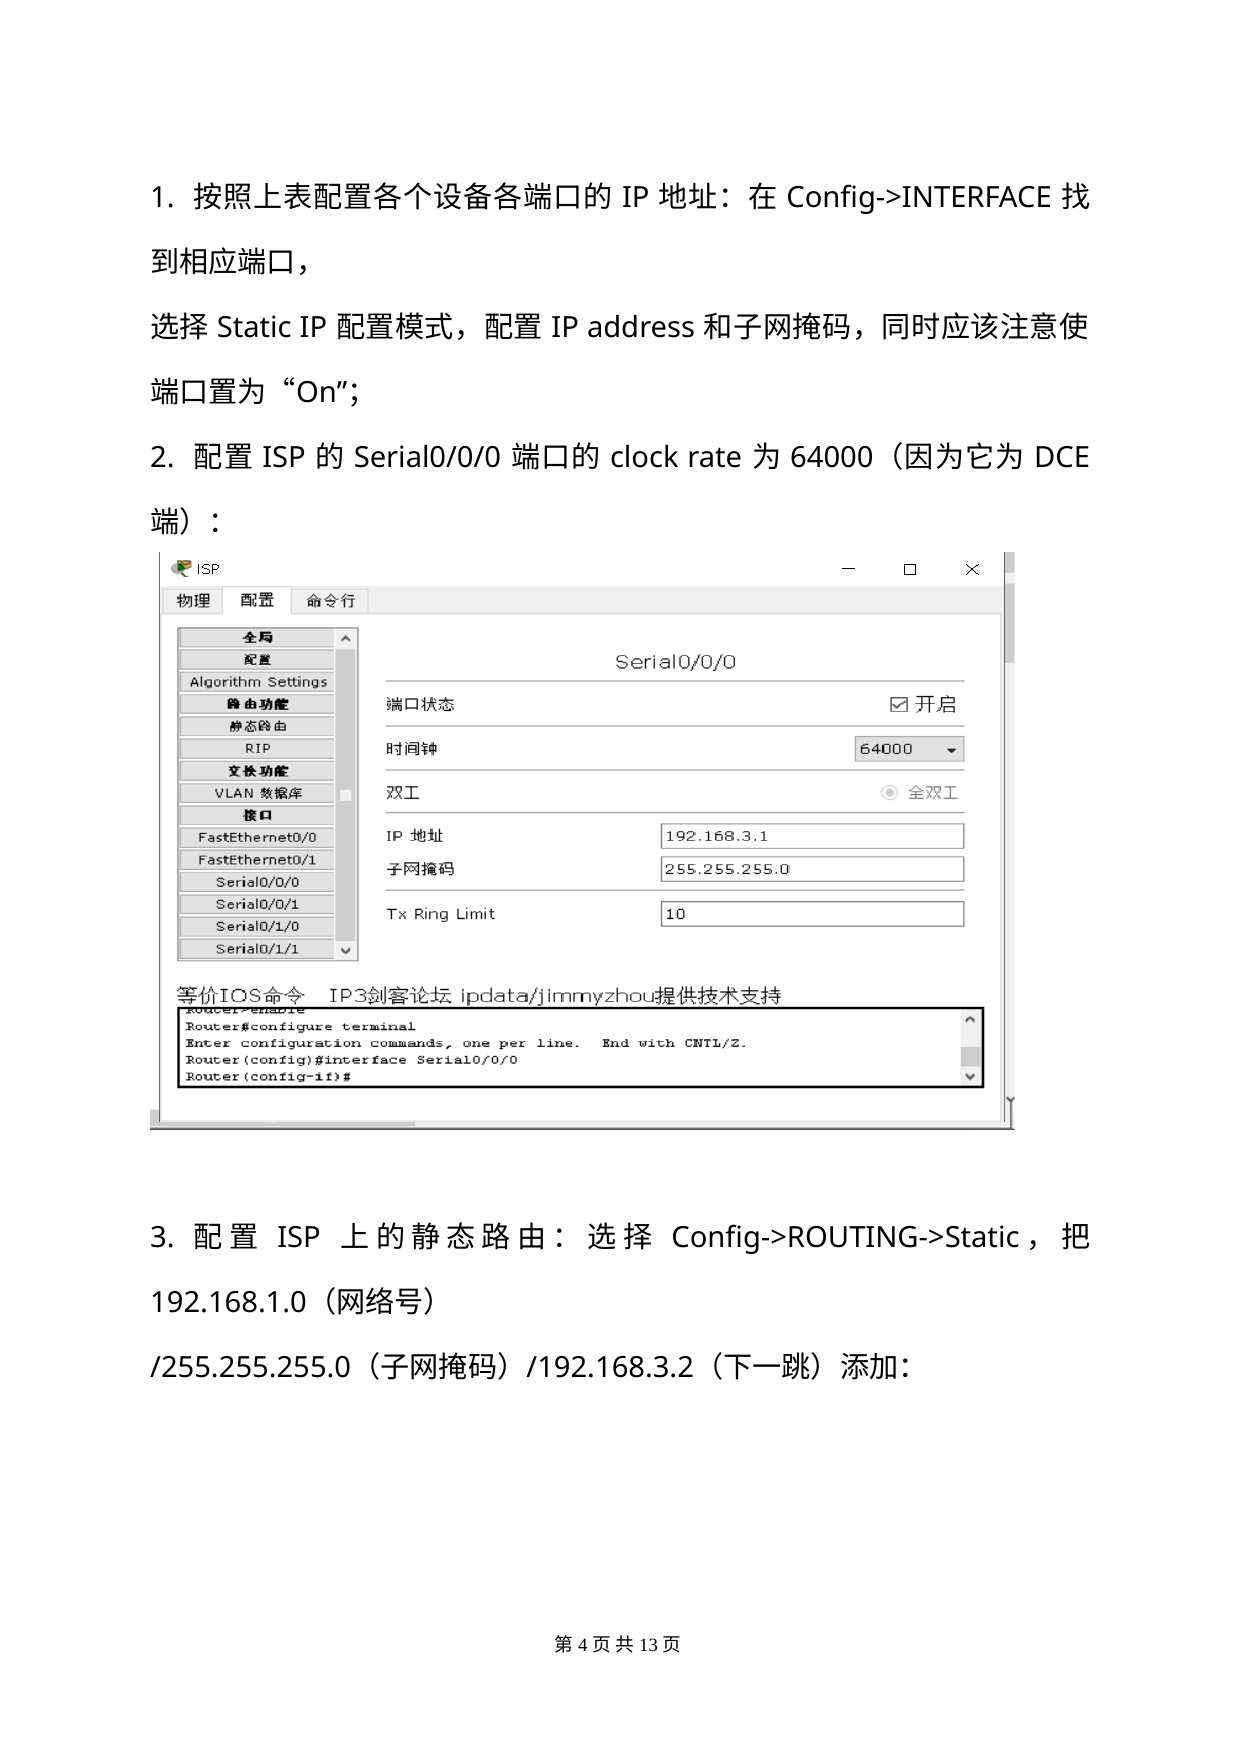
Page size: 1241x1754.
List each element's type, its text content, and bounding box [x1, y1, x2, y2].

picture [150, 552, 1015, 1130]
text 1. 按照上表配置各个设备各端口的 IP 地址：在 Config->INTERFACE 找到相应端口， [150, 162, 1090, 292]
text /255.255.255.0（子网掩码）/192.168.3.2（下一跳）添加： [150, 1332, 1090, 1397]
text 2. 配置 ISP 的 Serial0/0/0 端口的 clock rate 为 64000（因为它为 DCE 端）： [150, 422, 1090, 552]
text 选择 Static IP 配置模式，配置 IP address 和子网掩码，同时应该注意使端口置为“On”； [150, 292, 1090, 422]
text 3. 配置 ISP 上的静态路由：选择 Config->ROUTING->Static，把 192.168.1.0（网络号） [150, 1202, 1090, 1332]
